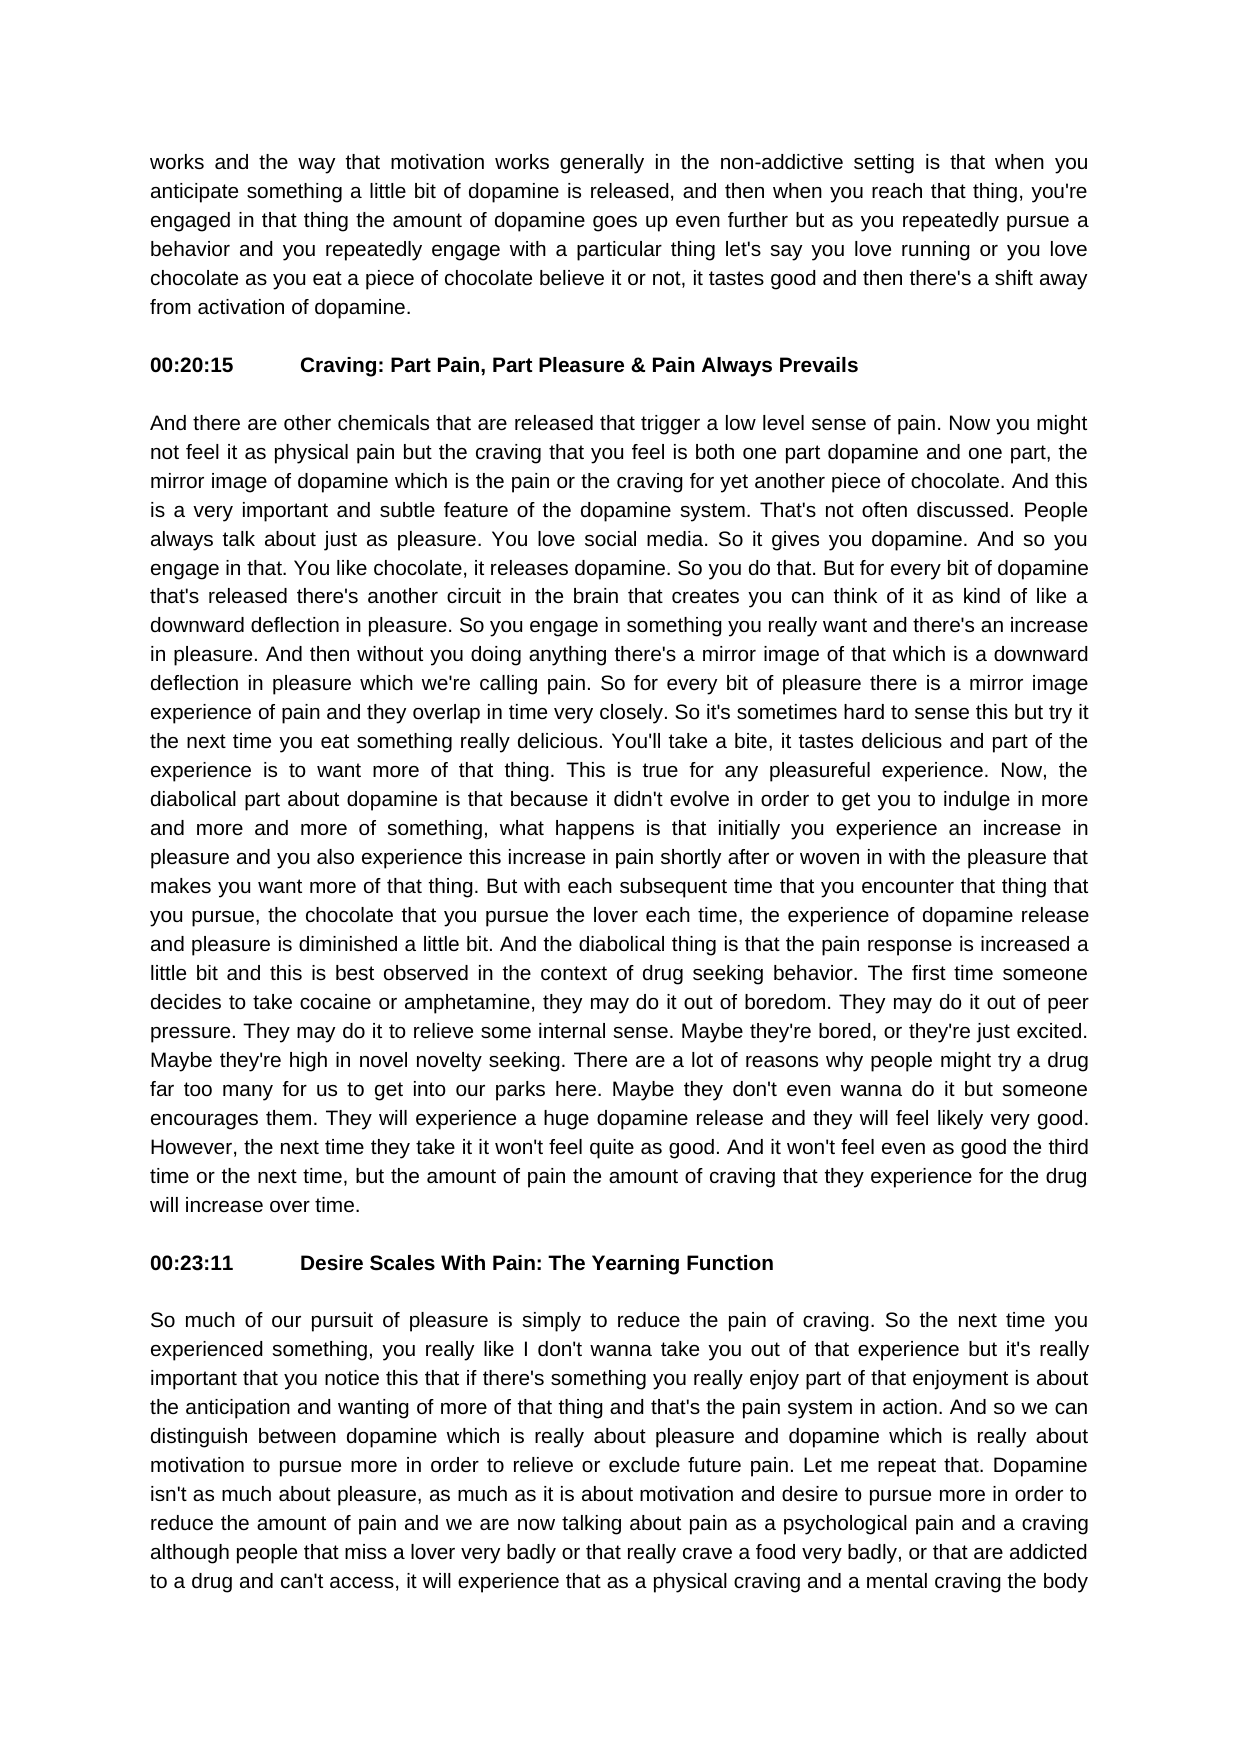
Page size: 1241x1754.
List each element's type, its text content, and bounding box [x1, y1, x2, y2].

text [150, 1308, 1090, 1593]
text And there are other chemicals that are released that trigger a low level sense of pain. Now you might not feel it as physical pain but the craving that you feel is both one part dopamine and one part, the mirror image of dopamine which is the pain or the craving for yet another piece of chocolate. And this is a very important and subtle feature of the dopamine system. That's not often discussed. People always talk about just as pleasure. You love social media. So it gives you dopamine. And so you engage in that. You like chocolate, it releases dopamine. So you do that. But for every bit of dopamine that's released there's another circuit in the brain that creates you can think of it as kind of like a downward deflection in pleasure. So you engage in something you really want and there's an increase in pleasure. And then without you doing anything there's a mirror image of that which is a downward deflection in pleasure which we're calling pain. So for every bit of pleasure there is a mirror image experience of pain and they overlap in time very closely. So it's sometimes hard to sense this but try it the next time you eat something really delicious. You'll take a bite, it tastes delicious and part of the experience is to want more of that thing. This is true for any pleasureful experience. Now, the diabolical part about dopamine is that because it didn't evolve in order to get you to indulge in more and more and more of something, what happens is that initially you experience an increase in pleasure and you also experience this increase in pain shortly after or woven in with the pleasure that makes you want more of that thing. But with each subsequent time that you encounter that thing that you pursue, the chocolate that you pursue the lover each time, the experience of dopamine release and pleasure is diminished a little bit. And the diabolical thing is that the pain response is increased a little bit and this is best observed in the context of drug seeking behavior. The first time someone decides to take cocaine or amphetamine, they may do it out of boredom. They may do it out of peer pressure. They may do it to relieve some internal sense. Maybe they're bored, or they're just excited. Maybe they're high in novel novelty seeking. There are a lot of reasons why people might try a drug far too many for us to get into our parks here. Maybe they don't even wanna do it but someone encourages them. They will experience a huge dopamine release and they will feel likely very good. However, the next time they take it it won't feel quite as good. And it won't feel even as good the third time or the next time, but the amount of pain the amount of craving that they experience for the drug will increase over time. [150, 411, 1090, 1216]
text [150, 150, 1090, 319]
text 00:23:11 Desire Scales With Pain: The Yearning Function [150, 1250, 1090, 1274]
text 00:20:15 Craving: Part Pain, Part Pleasure & Pain Always Prevails [150, 353, 1090, 377]
